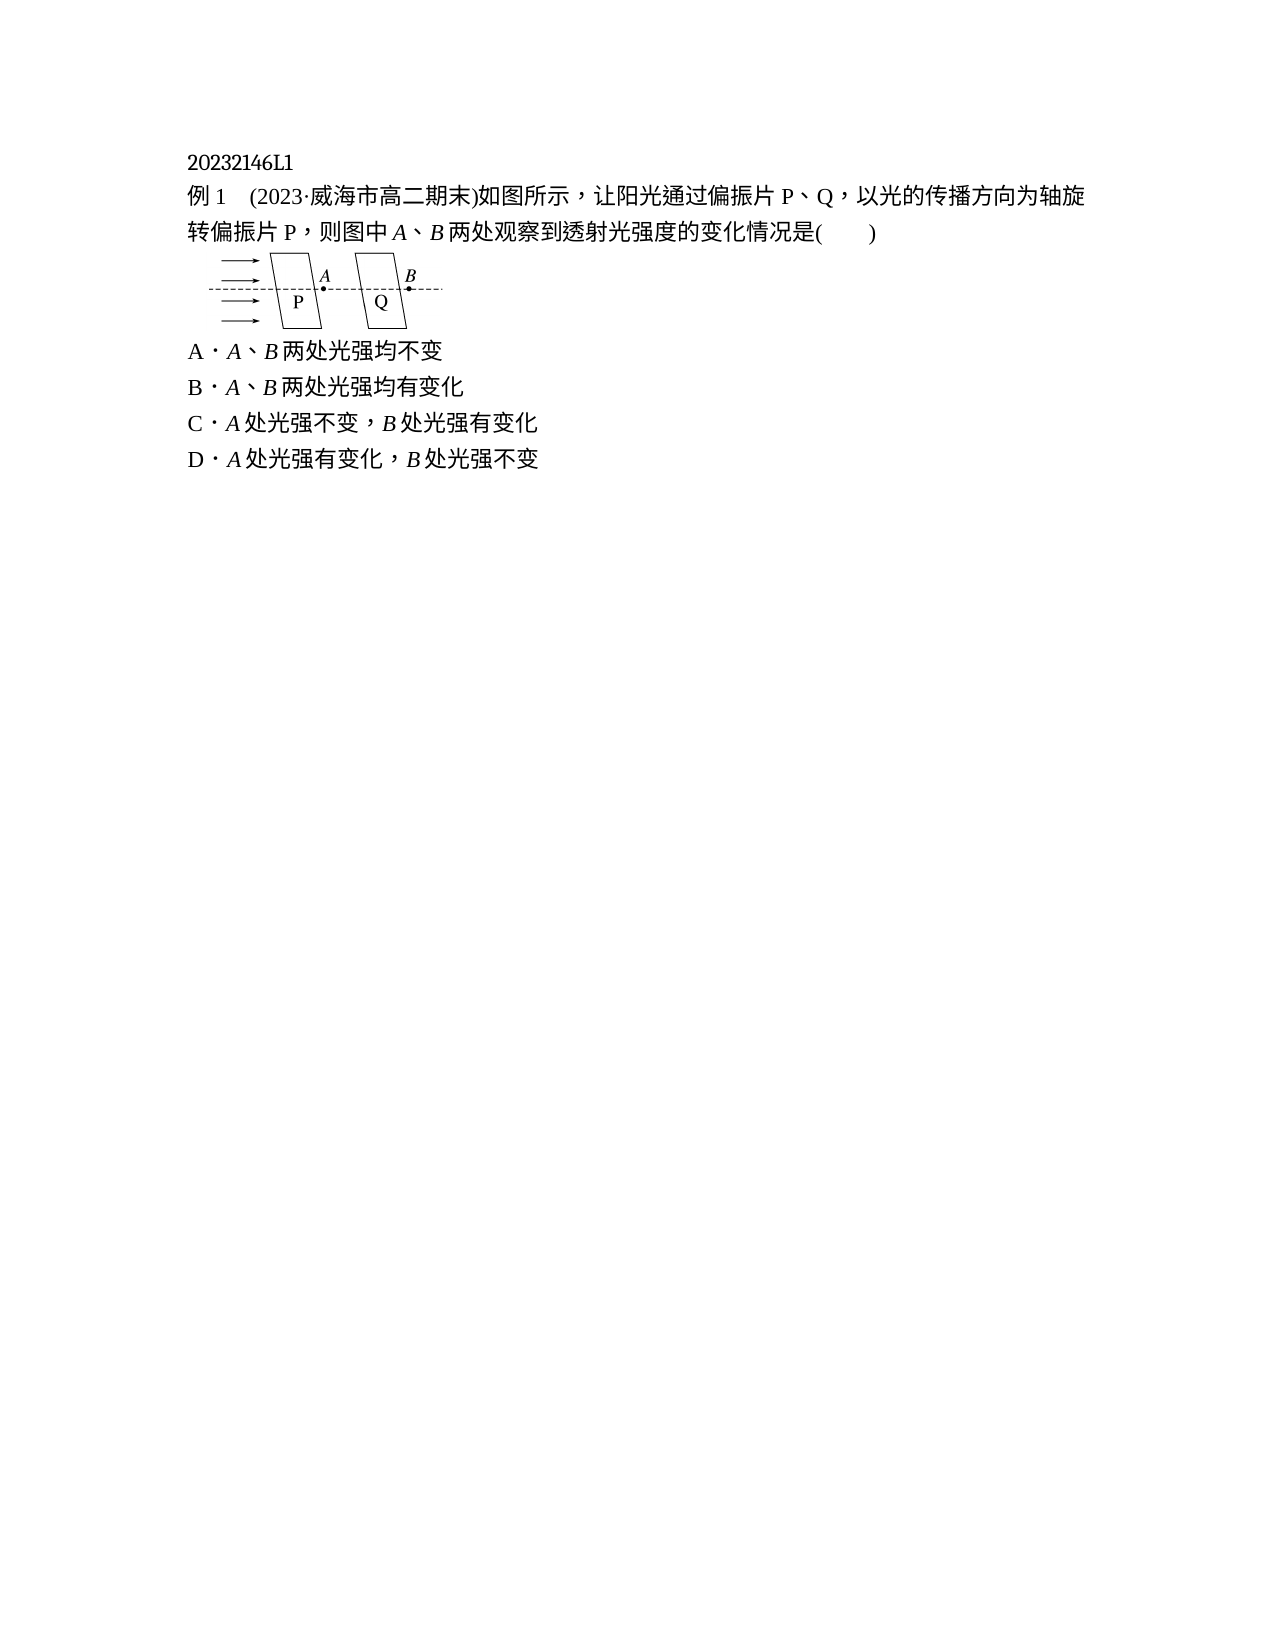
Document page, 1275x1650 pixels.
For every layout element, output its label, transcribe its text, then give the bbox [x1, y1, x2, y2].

text A．A、B两处光强均不变 [187, 335, 1087, 366]
text B．A、B两处光强均有变化 [187, 371, 1087, 402]
text D．A处光强有变化，B处光强不变 [187, 442, 1087, 474]
text 例1 (2023·威海市高二期末)如图所示，让阳光通过偏振片P、Q，以光的传播方向为轴旋转偏振片P，则图中A、B两处观察到透射光强度的变化情况是( ) [187, 180, 1087, 247]
text 20232146L1 [187, 150, 1087, 176]
text C．A处光强不变，B处光强有变化 [187, 407, 1087, 438]
picture [206, 252, 443, 331]
